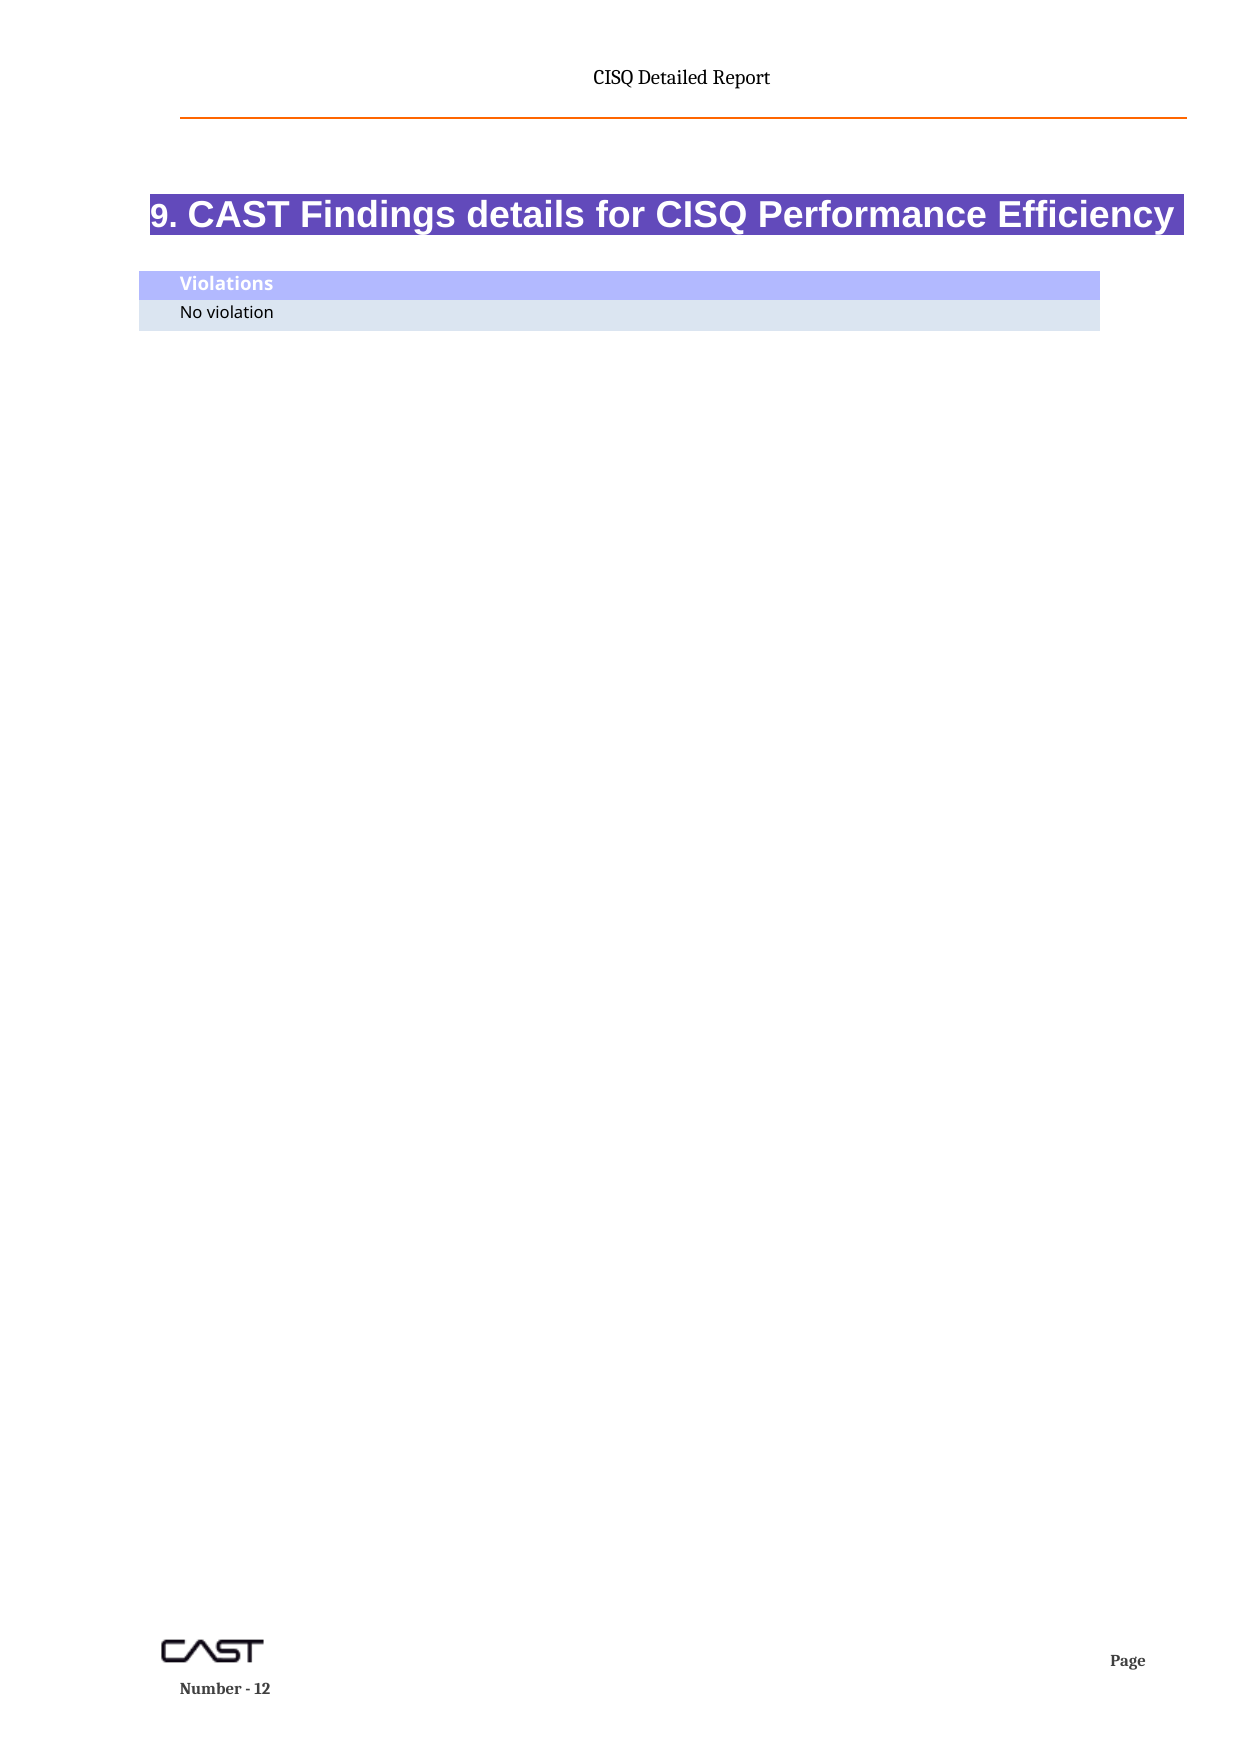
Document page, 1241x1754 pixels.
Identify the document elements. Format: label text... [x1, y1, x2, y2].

subtitle CAST Findings details for CISQ Performance Efficiency [150, 194, 1184, 235]
picture [150, 1628, 274, 1673]
table_cell No violation [139, 300, 1100, 331]
table_header Violations [139, 271, 1100, 300]
